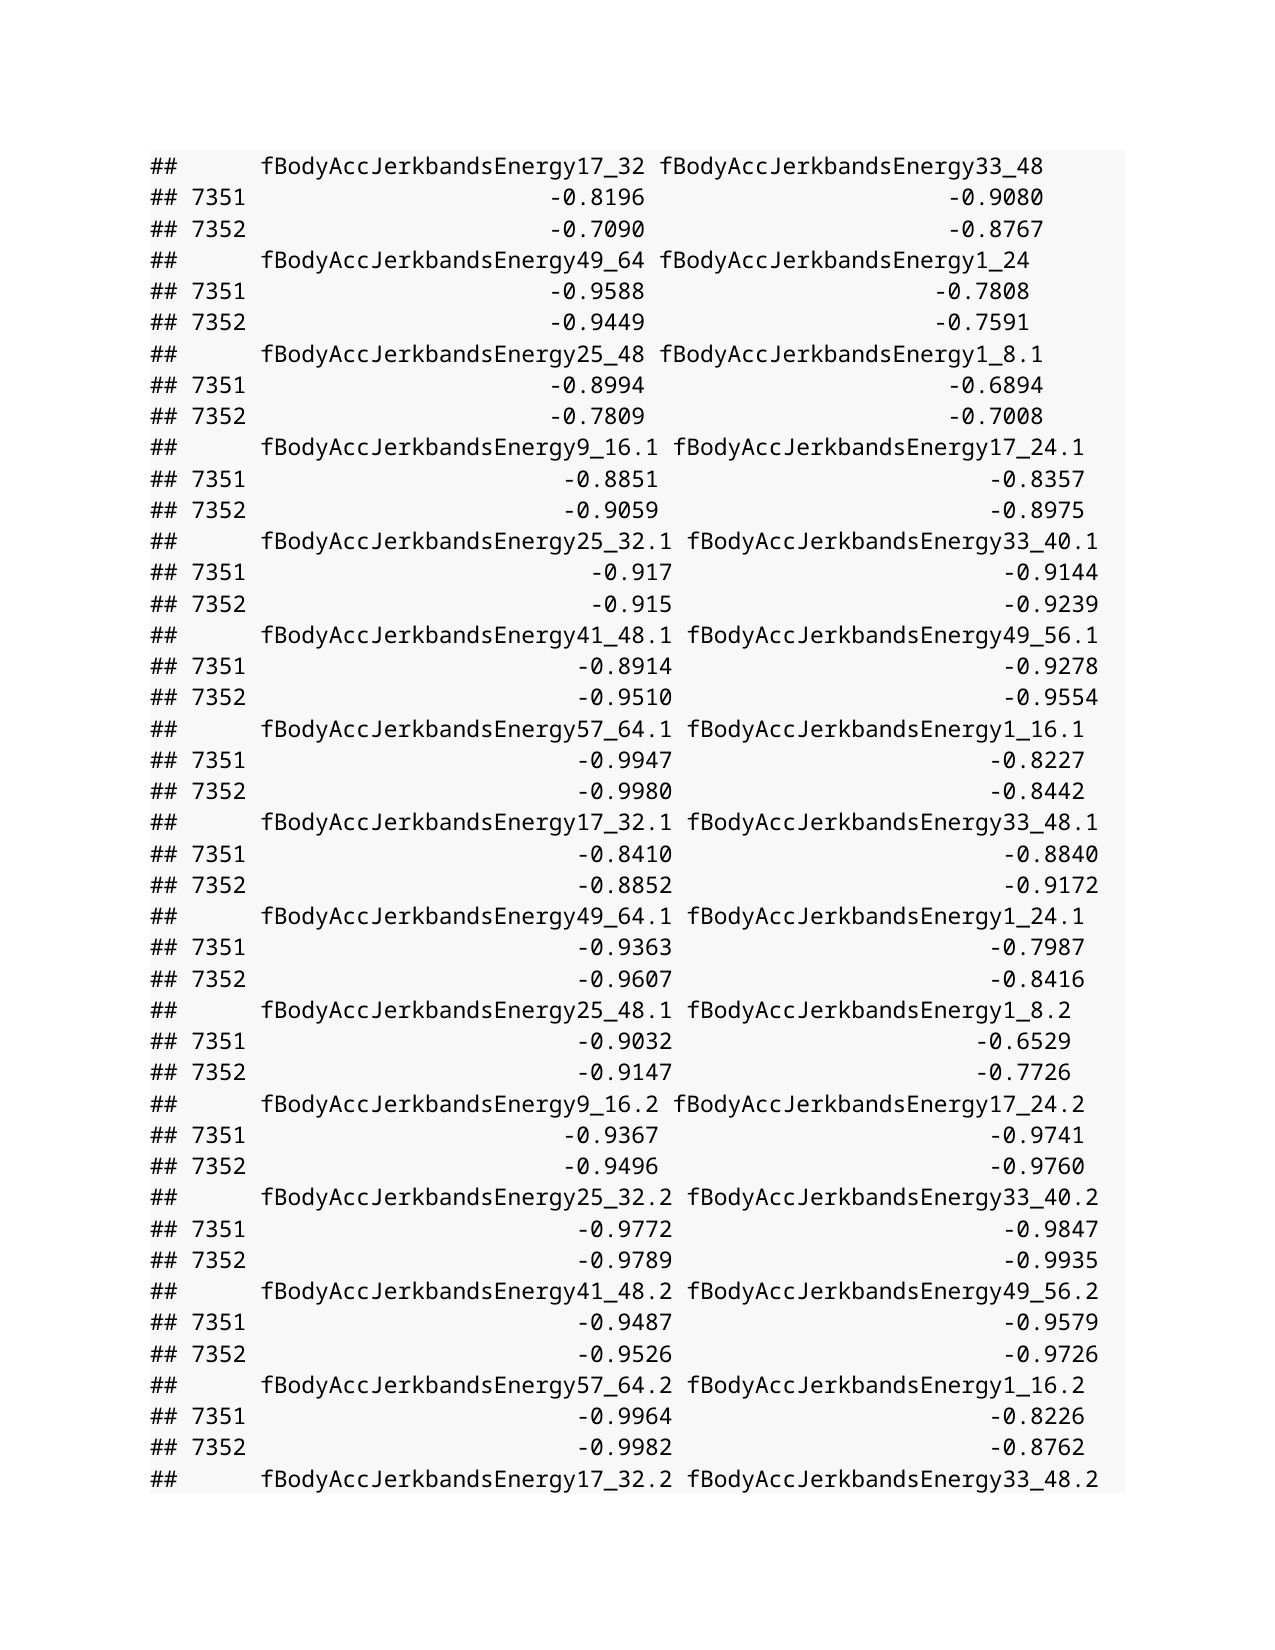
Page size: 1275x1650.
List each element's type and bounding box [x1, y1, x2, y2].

text [150, 150, 1125, 1494]
